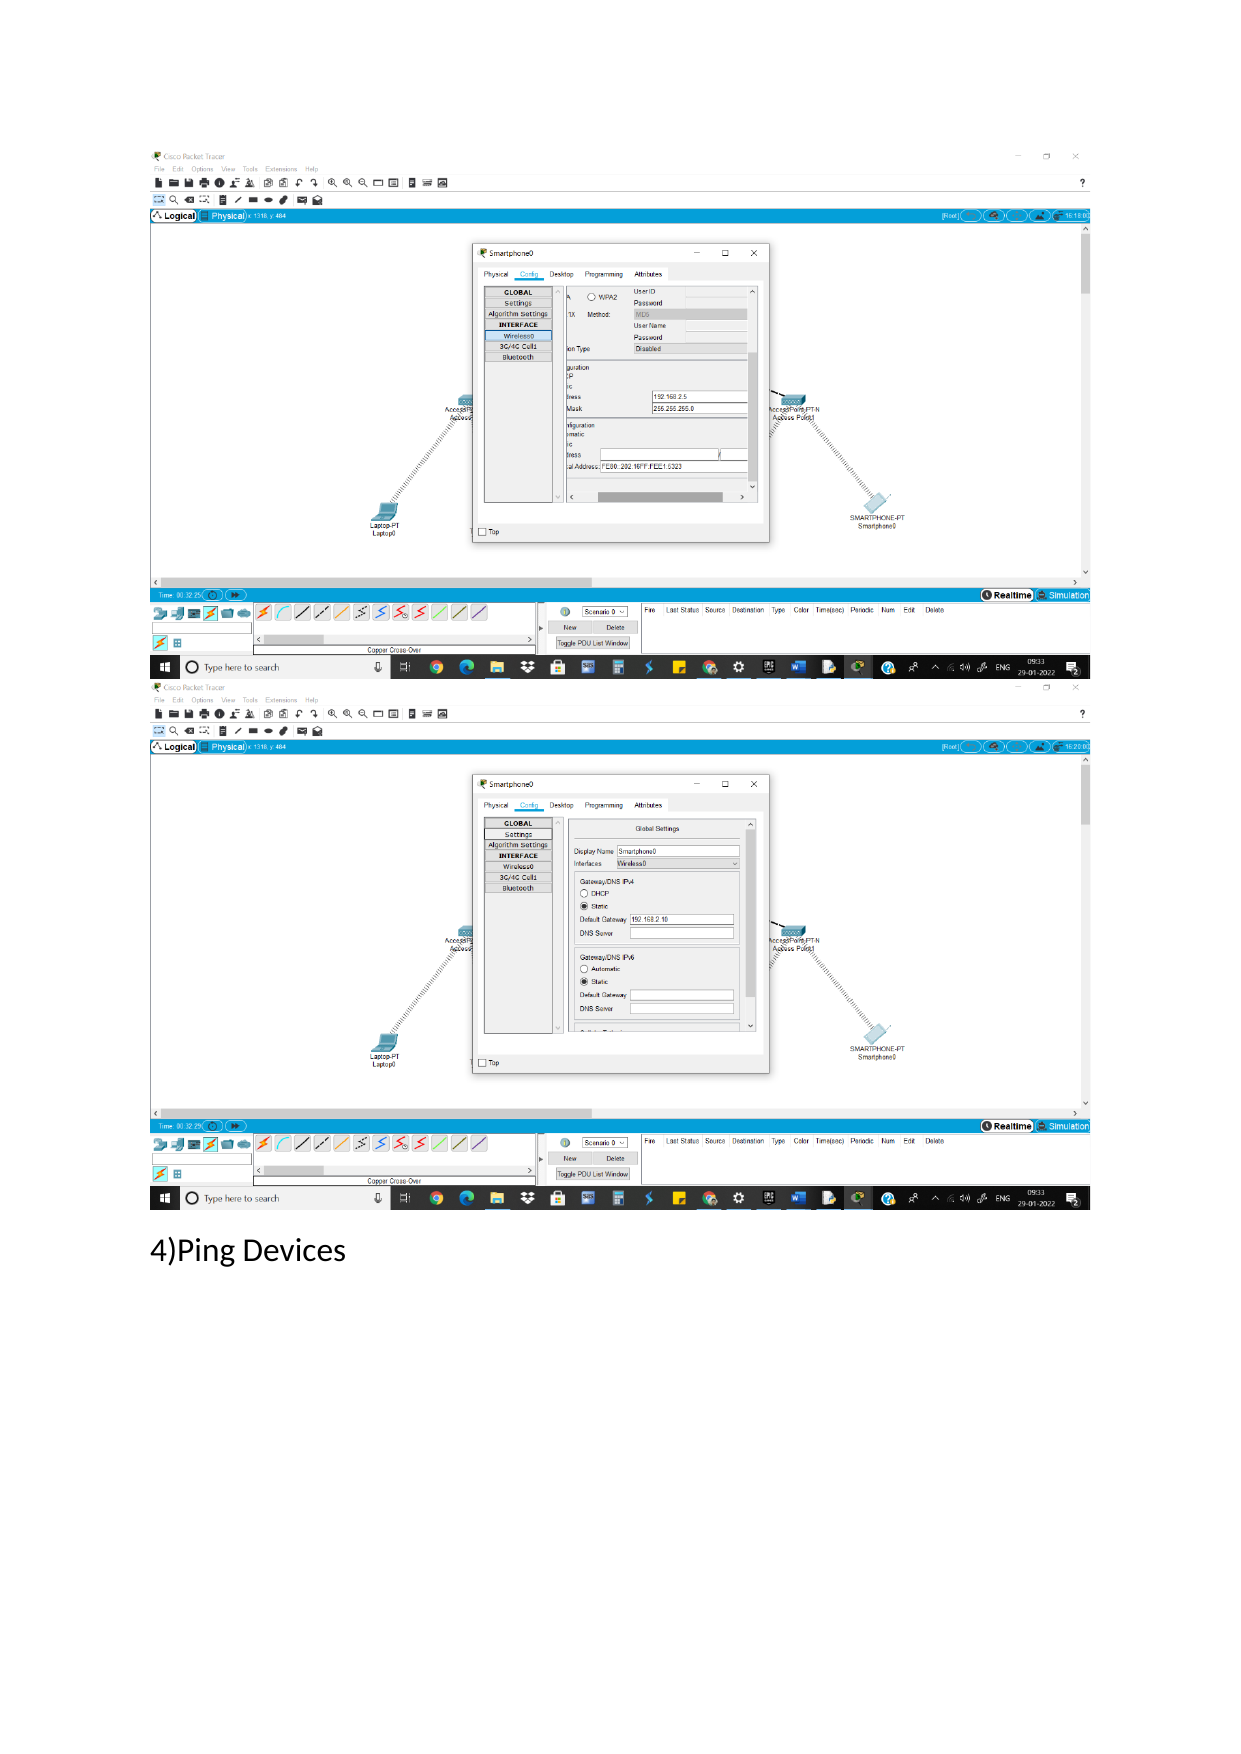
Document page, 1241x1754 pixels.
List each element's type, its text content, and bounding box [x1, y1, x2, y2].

picture [150, 681, 1091, 1210]
picture [1039, 1123, 1046, 1130]
picture [990, 743, 997, 750]
picture [150, 150, 1091, 679]
text 4)Ping Devices [150, 1229, 1090, 1269]
picture [990, 212, 997, 219]
picture [1039, 592, 1046, 599]
